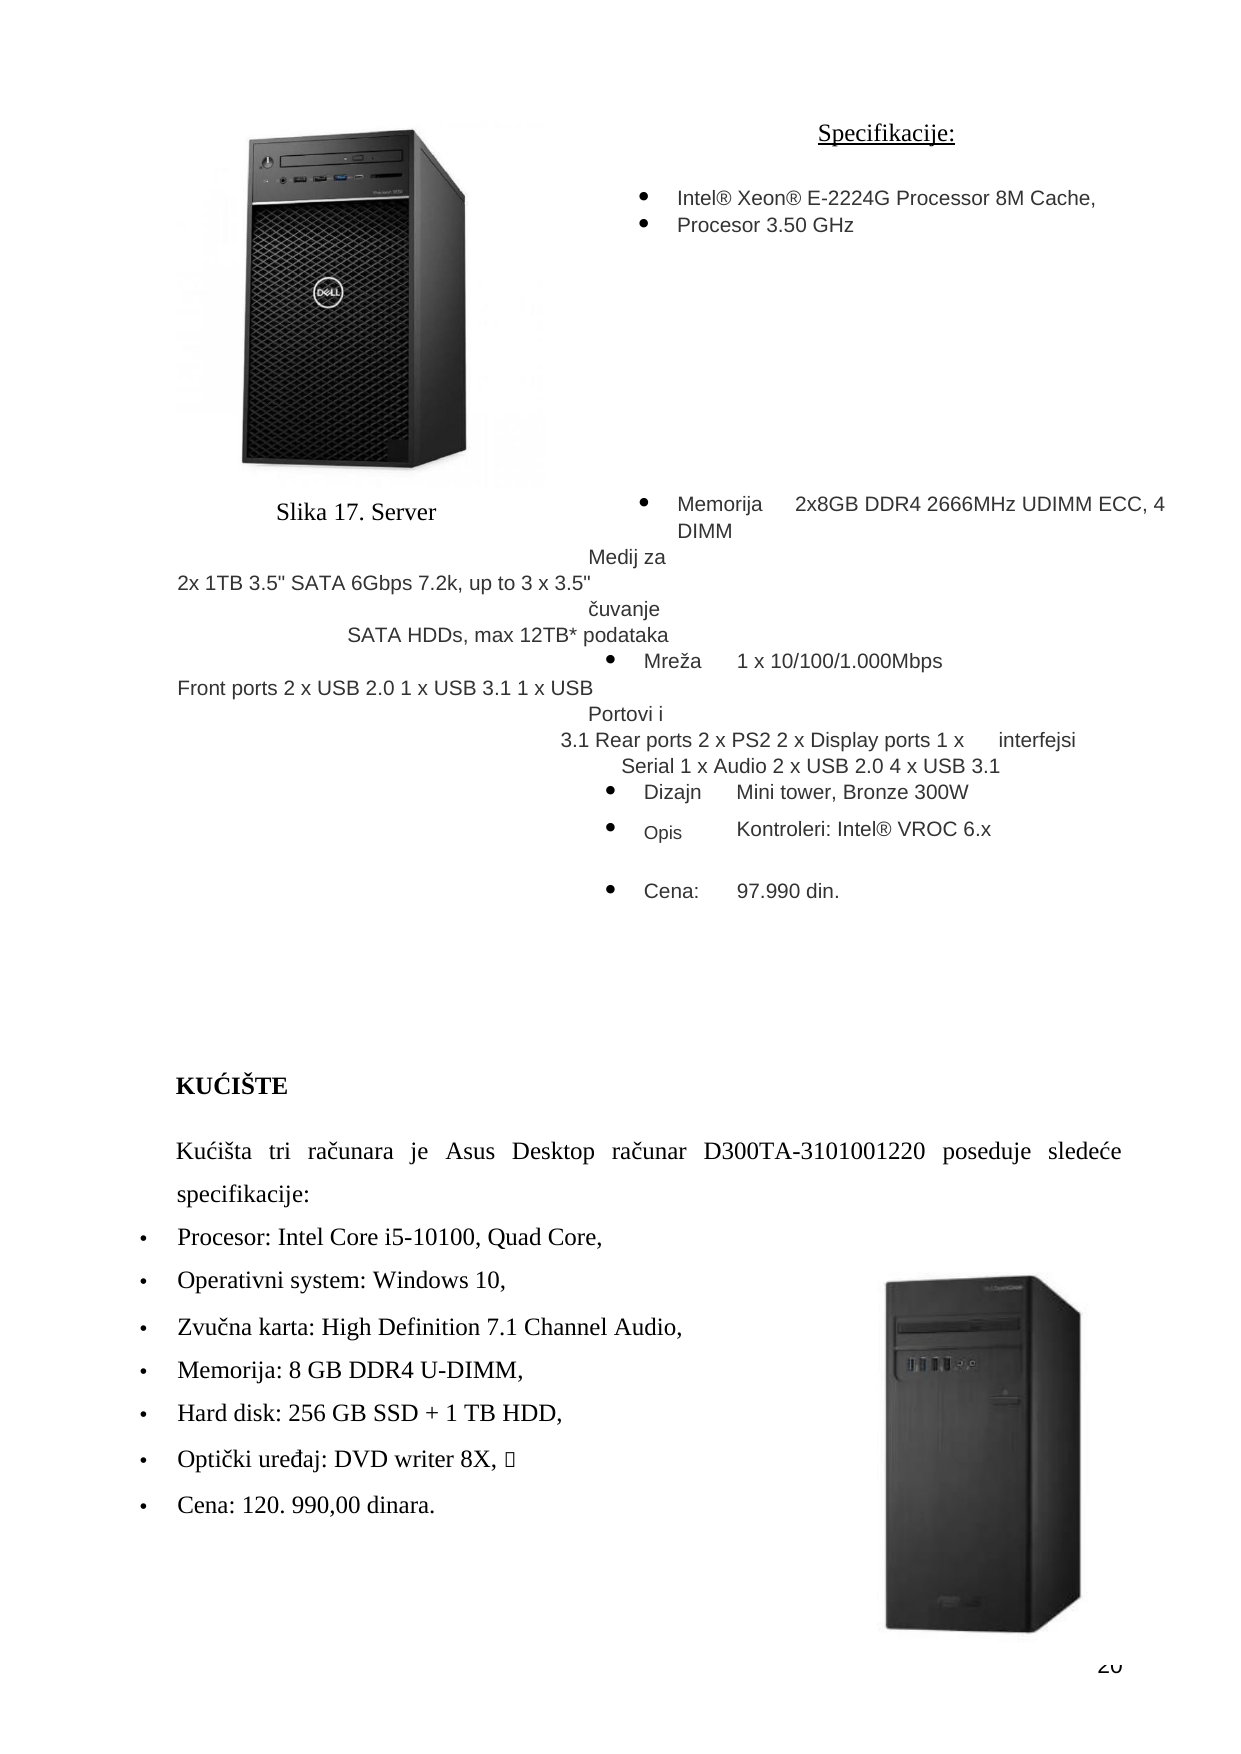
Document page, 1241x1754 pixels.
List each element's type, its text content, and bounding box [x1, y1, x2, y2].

list Memorija 2x8GB DDR4 2666MHz UDIMM ECC, 4 DIMM [214, 492, 1171, 543]
text Specifikacije: [546, 118, 1171, 147]
text SATA HDDs, max 12TB* podataka [177, 623, 1061, 647]
list Dizajn Mini tower, Bronze 300W [606, 779, 1171, 804]
list Zvučna karta: High Definition 7.1 Channel Audio, [139, 1312, 747, 1341]
list Operativni system: Windows 10, [139, 1265, 747, 1293]
text Front ports 2 x USB 2.0 1 x USB 3.1 1 x USB [177, 676, 1171, 699]
text 2x 1TB 3.5" SATA 6Gbps 7.2k, up to 3 x 3.5" [177, 571, 1171, 595]
subtitle KUĆIŠTE [176, 1071, 1122, 1099]
text 3.1 Rear ports 2 x PS2 2 x Display ports 1 x interfejsi [177, 727, 1171, 751]
list Procesor: Intel Core i5-10100, Quad Core, [139, 1222, 747, 1251]
text čuvanje [177, 597, 1071, 621]
list Memorija: 8 GB DDR4 U-DIMM, [139, 1355, 747, 1384]
list Intel® Xeon® E-2224G Processor 8M Cache, [546, 186, 1171, 211]
list Opis Kontroleri: Intel® VROC 6.x [606, 807, 1171, 844]
picture [177, 118, 546, 488]
list Mreža 1 x 10/100/1.000Mbps [606, 649, 1171, 674]
text Kućišta tri računara je Asus Desktop računar D300TA-3101001220 poseduje sledeće specifikacije: [176, 1136, 1122, 1208]
text Medij za [177, 545, 1077, 569]
list Procesor 3.50 GHz [546, 213, 1171, 238]
list Optički uređaj: DVD writer 8X,  [139, 1444, 747, 1473]
list Cena: 120. 990,00 dinara. [139, 1490, 747, 1519]
list Cena: 97.990 din. [606, 879, 1171, 904]
text Serial 1 x Audio 2 x USB 2.0 4 x USB 3.1 [177, 753, 1171, 777]
text Portovi i [177, 702, 1074, 726]
picture [747, 1222, 1240, 1665]
list Hard disk: 256 GB SSD + 1 TB HDD, [139, 1398, 747, 1427]
